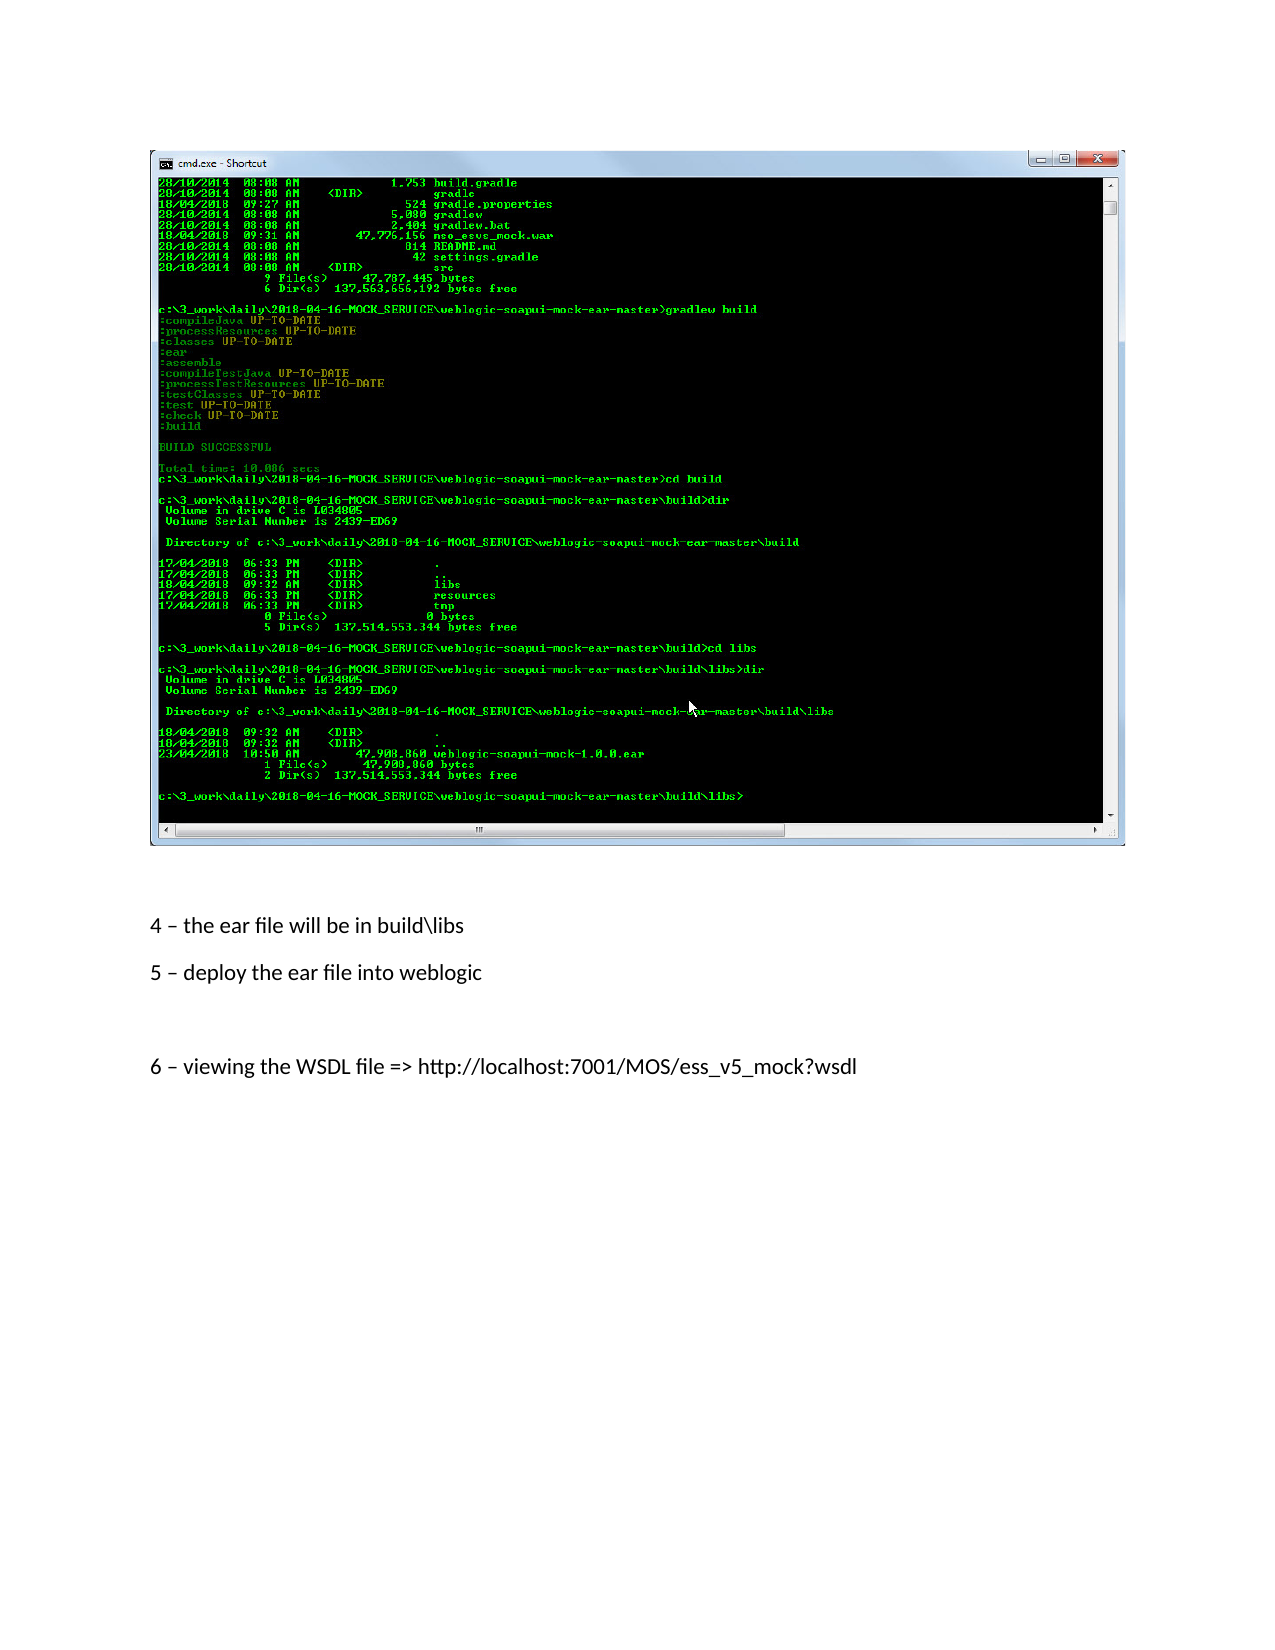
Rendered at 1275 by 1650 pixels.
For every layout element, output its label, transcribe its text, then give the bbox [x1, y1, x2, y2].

picture [150, 150, 1125, 846]
text 5 – deploy the ear file into weblogic [150, 958, 1125, 986]
text 6 – viewing the WSDL file => http://localhost:7001/MOS/ess_v5_mock?wsdl [150, 1052, 1125, 1080]
text 4 – the ear file will be in build\libs [150, 911, 1125, 939]
